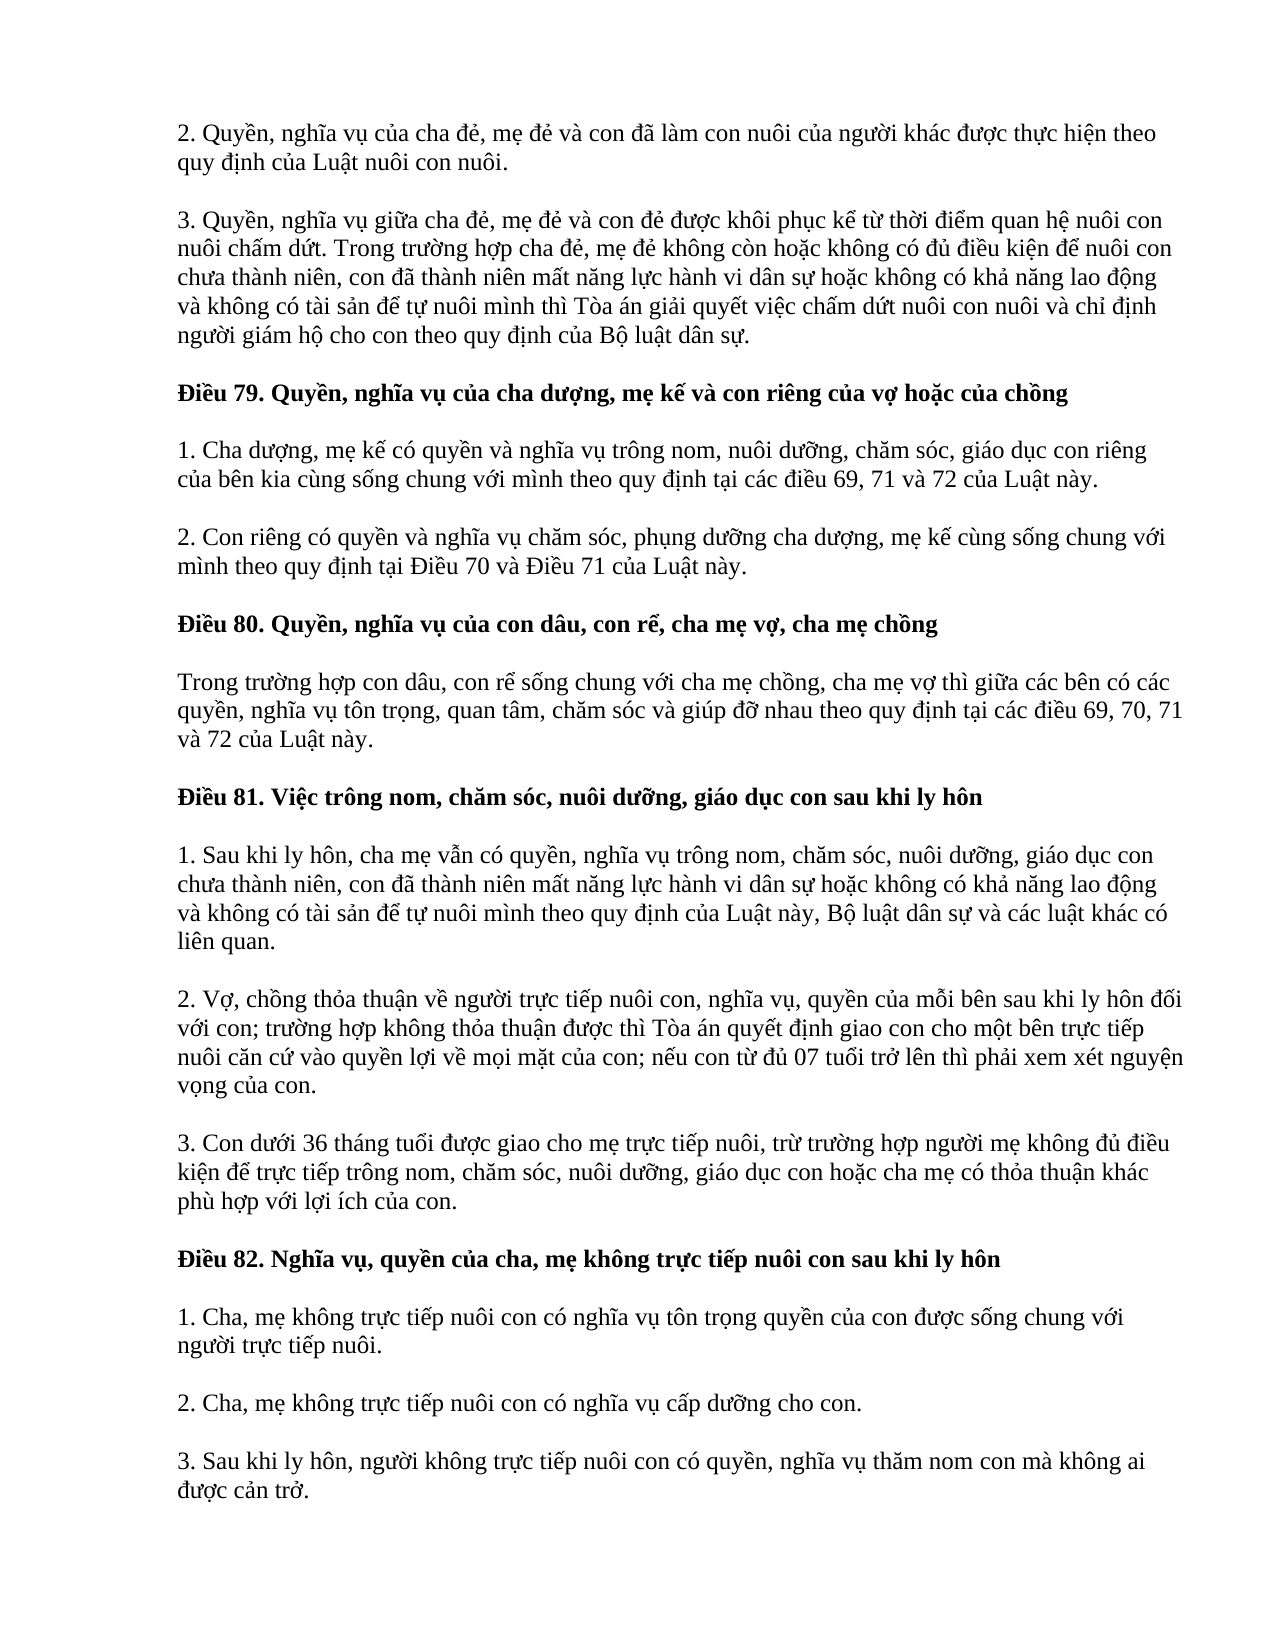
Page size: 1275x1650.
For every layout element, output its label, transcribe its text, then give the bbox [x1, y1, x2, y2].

text 2. Con riêng có quyền và nghĩa vụ chăm sóc, phụng dưỡng cha dượng, mẹ kế cùng sống chung với mình theo quy định tại Điều 70 và Điều 71 của Luật này. [177, 522, 1186, 580]
text 3. Con dưới 36 tháng tuổi được giao cho mẹ trực tiếp nuôi, trừ trường hợp người mẹ không đủ điều kiện để trực tiếp trông nom, chăm sóc, nuôi dưỡng, giáo dục con hoặc cha mẹ có thỏa thuận khác phù hợp với lợi ích của con. [177, 1128, 1186, 1215]
text Trong trường hợp con dâu, con rể sống chung với cha mẹ chồng, cha mẹ vợ thì giữa các bên có các quyền, nghĩa vụ tôn trọng, quan tâm, chăm sóc và giúp đỡ nhau theo quy định tại các điều 69, 70, 71 và 72 của Luật này. [177, 667, 1186, 753]
text 1. Cha dượng, mẹ kế có quyền và nghĩa vụ trông nom, nuôi dưỡng, chăm sóc, giáo dục con riêng của bên kia cùng sống chung với mình theo quy định tại các điều 69, 71 và 72 của Luật này. [177, 436, 1186, 493]
text Điều 82. Nghĩa vụ, quyền của cha, mẹ không trực tiếp nuôi con sau khi ly hôn [177, 1244, 1186, 1273]
text Điều 81. Việc trông nom, chăm sóc, nuôi dưỡng, giáo dục con sau khi ly hôn [177, 782, 1186, 811]
text 1. Cha, mẹ không trực tiếp nuôi con có nghĩa vụ tôn trọng quyền của con được sống chung với người trực tiếp nuôi. [177, 1302, 1186, 1359]
text 2. Vợ, chồng thỏa thuận về người trực tiếp nuôi con, nghĩa vụ, quyền của mỗi bên sau khi ly hôn đối với con; trường hợp không thỏa thuận được thì Tòa án quyết định giao con cho một bên trực tiếp nuôi căn cứ vào quyền lợi về mọi mặt của con; nếu con từ đủ 07 tuổi trở lên thì phải xem xét nguyện vọng của con. [177, 984, 1186, 1099]
text 3. Quyền, nghĩa vụ giữa cha đẻ, mẹ đẻ và con đẻ được khôi phục kể từ thời điểm quan hệ nuôi con nuôi chấm dứt. Trong trường hợp cha đẻ, mẹ đẻ không còn hoặc không có đủ điều kiện để nuôi con chưa thành niên, con đã thành niên mất năng lực hành vi dân sự hoặc không có khả năng lao động và không có tài sản để tự nuôi mình thì Tòa án giải quyết việc chấm dứt nuôi con nuôi và chỉ định người giám hộ cho con theo quy định của Bộ luật dân sự. [177, 205, 1186, 348]
text Điều 79. Quyền, nghĩa vụ của cha dượng, mẹ kế và con riêng của vợ hoặc của chồng [177, 378, 1186, 406]
text 2. Cha, mẹ không trực tiếp nuôi con có nghĩa vụ cấp dưỡng cho con. [177, 1388, 1186, 1417]
text 2. Quyền, nghĩa vụ của cha đẻ, mẹ đẻ và con đã làm con nuôi của người khác được thực hiện theo quy định của Luật nuôi con nuôi. [177, 118, 1186, 176]
text 3. Sau khi ly hôn, người không trực tiếp nuôi con có quyền, nghĩa vụ thăm nom con mà không ai được cản trở. [177, 1446, 1186, 1504]
text Điều 80. Quyền, nghĩa vụ của con dâu, con rể, cha mẹ vợ, cha mẹ chồng [177, 609, 1186, 638]
text 1. Sau khi ly hôn, cha mẹ vẫn có quyền, nghĩa vụ trông nom, chăm sóc, nuôi dưỡng, giáo dục con chưa thành niên, con đã thành niên mất năng lực hành vi dân sự hoặc không có khả năng lao động và không có tài sản để tự nuôi mình theo quy định của Luật này, Bộ luật dân sự và các luật khác có liên quan. [177, 840, 1186, 955]
